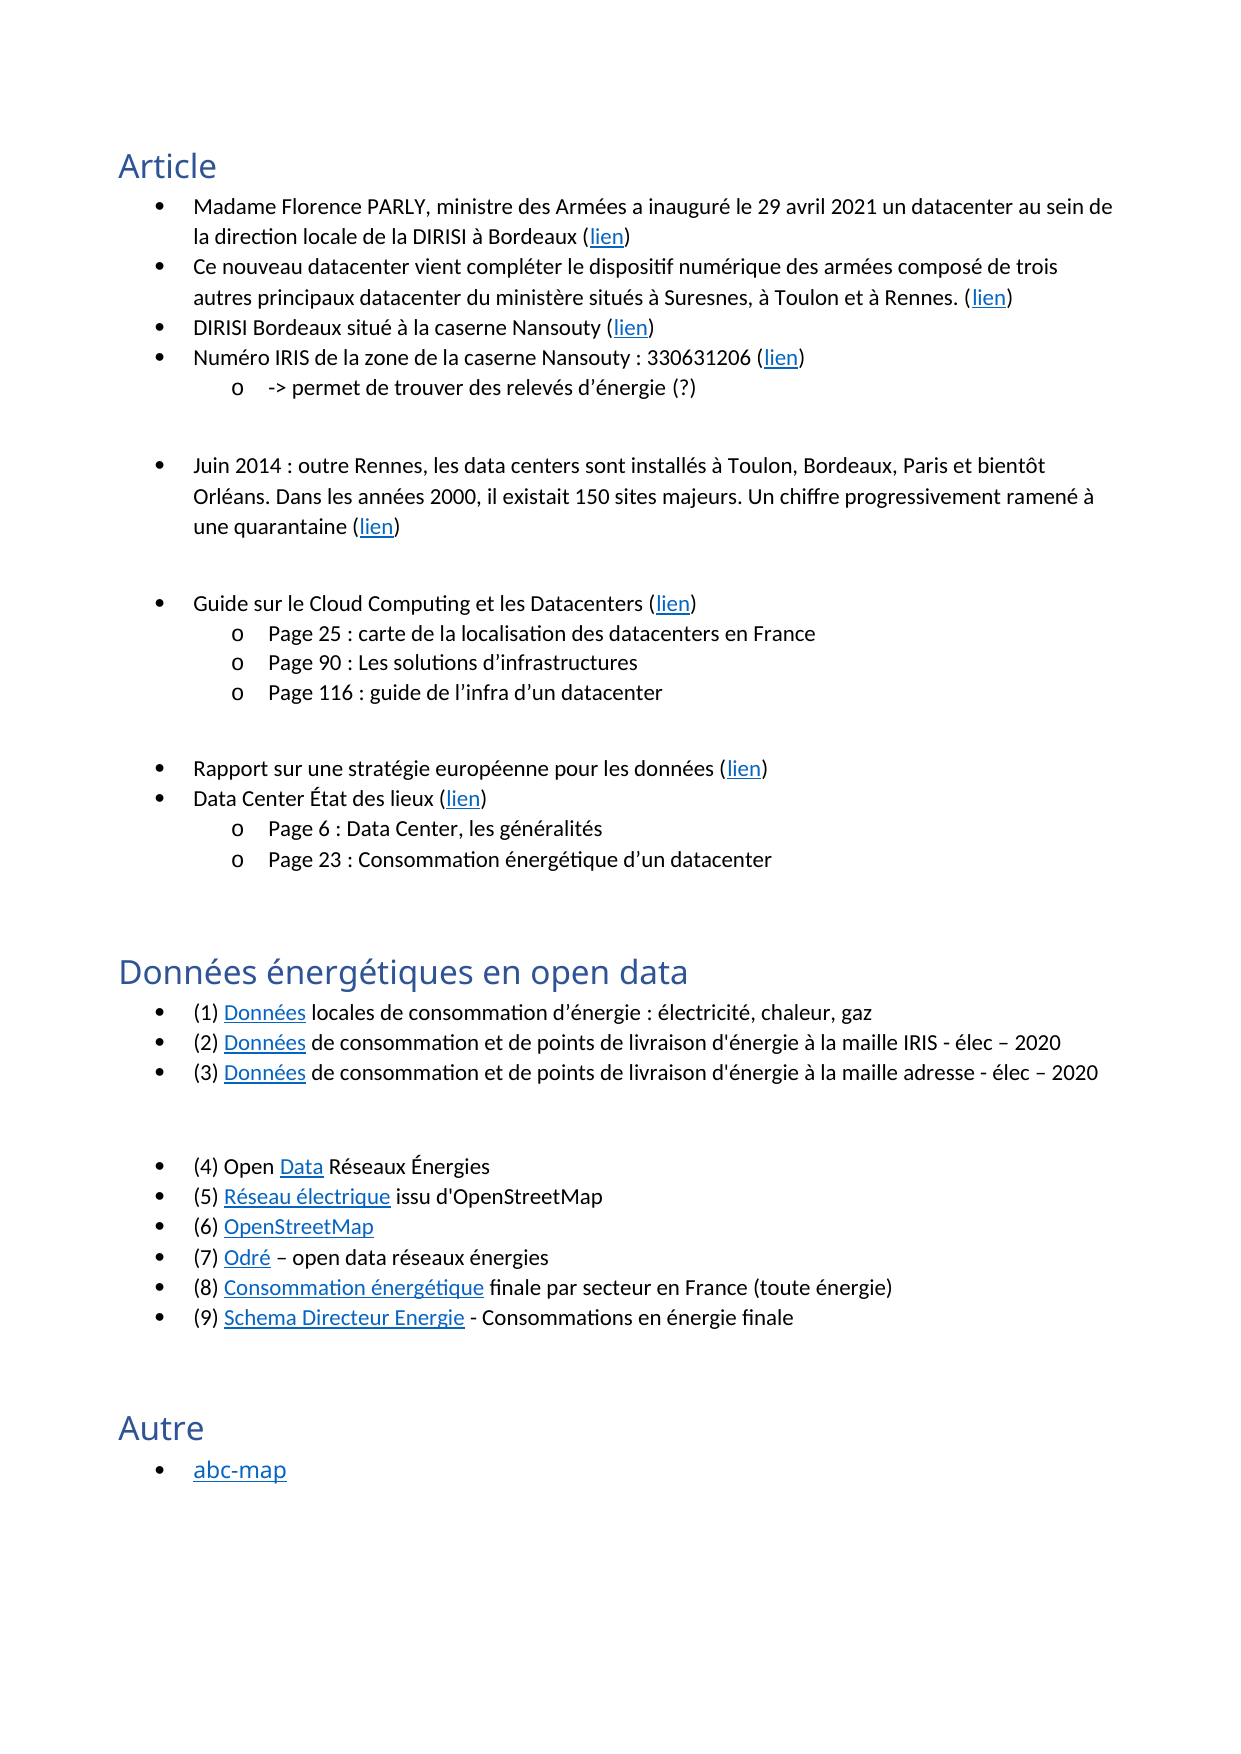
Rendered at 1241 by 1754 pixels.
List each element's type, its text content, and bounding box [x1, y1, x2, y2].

list (5) Réseau électrique issu d'OpenStreetMap [156, 1182, 1122, 1210]
subtitle Article [118, 143, 1122, 188]
list Page 23 : Consommation énergétique d’un datacenter [231, 846, 1122, 875]
list Juin 2014 : outre Rennes, les data centers sont installés à Toulon, Bordeaux, Paris et bientôt Orléans. Dans les années 2000, il existait 150 sites majeurs. Un chiffre progressivement ramené à une quarantaine (lien) [156, 452, 1122, 540]
list (3) Données de consommation et de points de livraison d'énergie à la maille adresse - élec – 2020 [156, 1058, 1122, 1086]
list (1) Données locales de consommation d’énergie : électricité, chaleur, gaz [156, 998, 1122, 1026]
list Page 90 : Les solutions d’infrastructures [231, 648, 1122, 678]
list abc-map [156, 1454, 1122, 1485]
list (2) Données de consommation et de points de livraison d'énergie à la maille IRIS - élec – 2020 [156, 1028, 1122, 1056]
list -> permet de trouver des relevés d’énergie (?) [231, 373, 1122, 402]
list (8) Consommation énergétique finale par secteur en France (toute énergie) [156, 1273, 1122, 1301]
subtitle Données énergétiques en open data [118, 949, 1122, 994]
list (6) OpenStreetMap [156, 1212, 1122, 1241]
list Madame Florence PARLY, ministre des Armées a inauguré le 29 avril 2021 un datacenter au sein de la direction locale de la DIRISI à Bordeaux (lien) [156, 192, 1122, 250]
list Page 116 : guide de l’infra d’un datacenter [231, 678, 1122, 707]
list (7) Odré – open data réseaux énergies [156, 1243, 1122, 1271]
list Numéro IRIS de la zone de la caserne Nansouty : 330631206 (lien) [156, 343, 1122, 371]
list (9) Schema Directeur Energie - Consommations en énergie finale [156, 1303, 1122, 1331]
subtitle Autre [118, 1405, 1122, 1451]
list DIRISI Bordeaux situé à la caserne Nansouty (lien) [156, 313, 1122, 341]
list Guide sur le Cloud Computing et les Datacenters (lien) [156, 589, 1122, 617]
list Page 6 : Data Center, les généralités [231, 814, 1122, 843]
list Page 25 : carte de la localisation des datacenters en France [231, 619, 1122, 648]
list Ce nouveau datacenter vient compléter le dispositif numérique des armées composé de trois autres principaux datacenter du ministère situés à Suresnes, à Toulon et à Rennes. (lien) [156, 252, 1122, 311]
list Data Center État des lieux (lien) [156, 784, 1122, 812]
list Rapport sur une stratégie européenne pour les données (lien) [156, 754, 1122, 782]
list (4) Open Data Réseaux Énergies [156, 1152, 1122, 1180]
